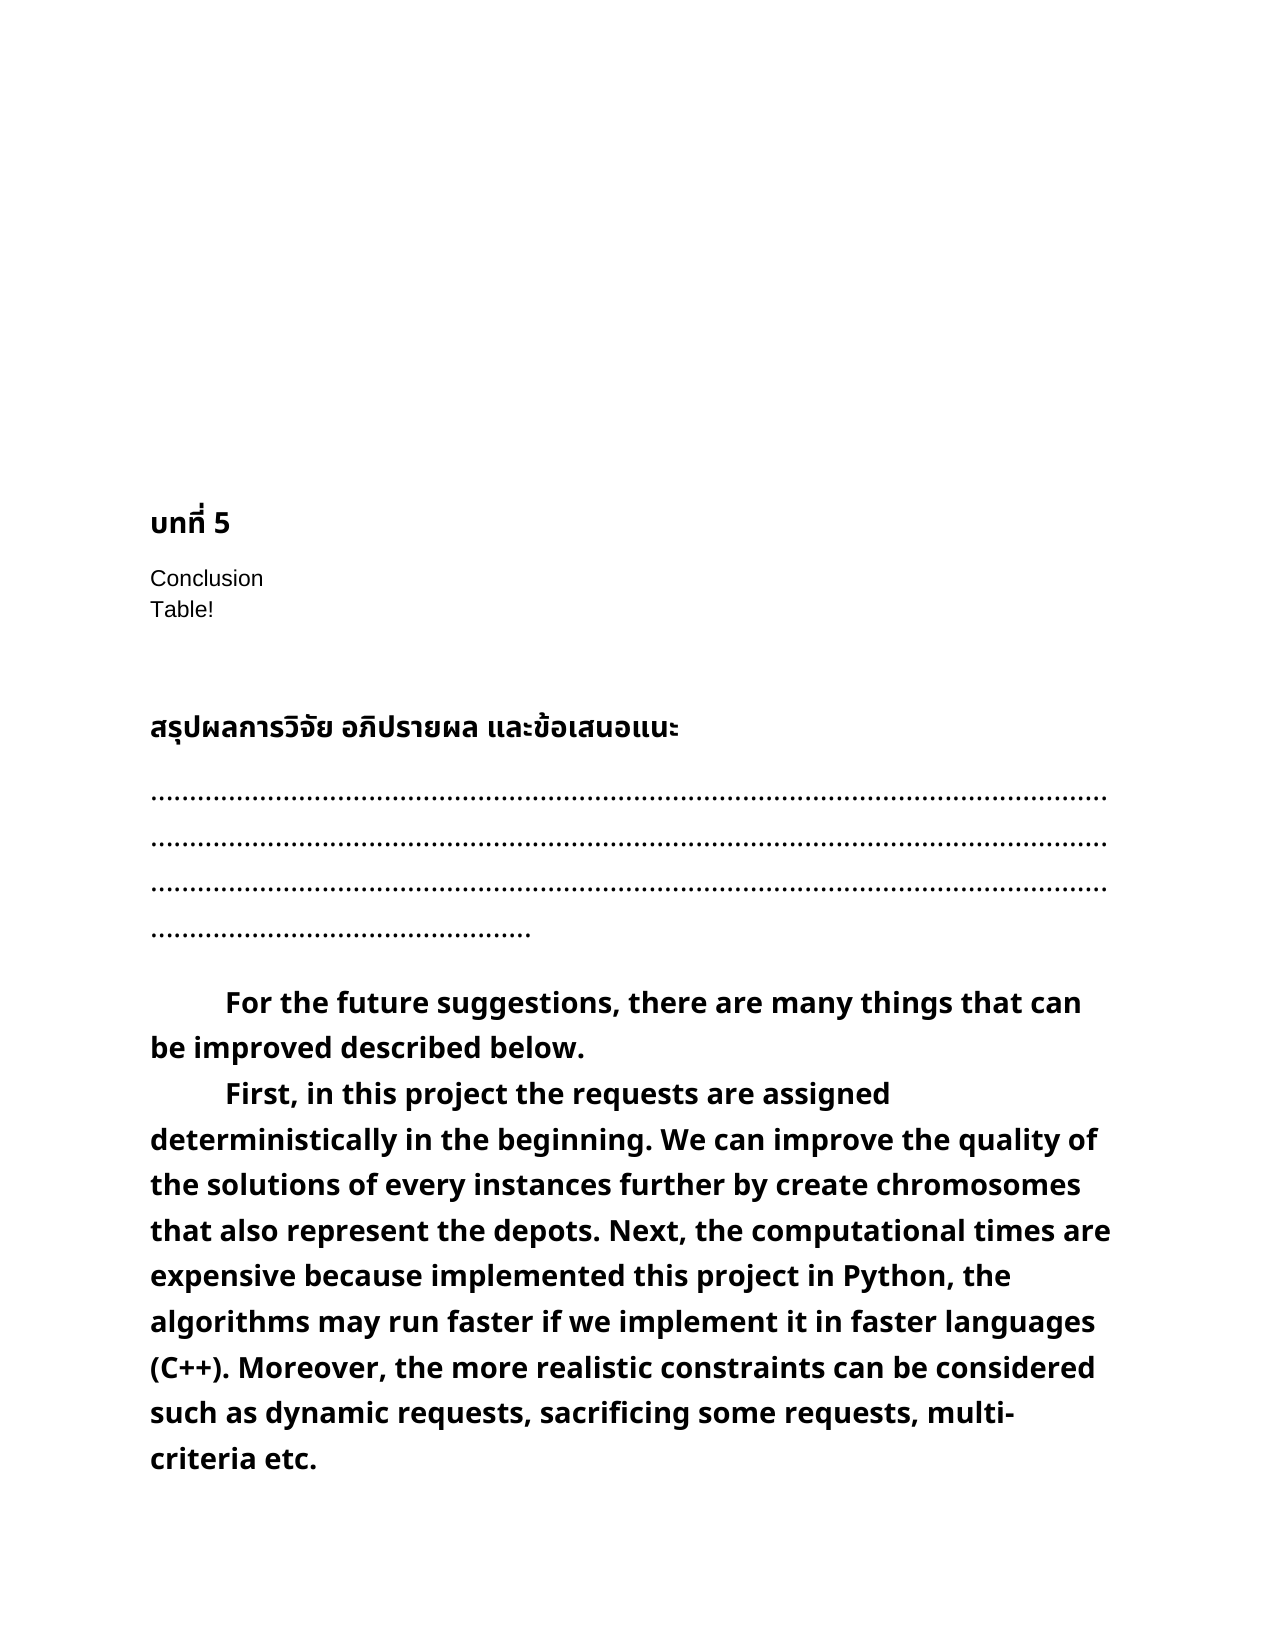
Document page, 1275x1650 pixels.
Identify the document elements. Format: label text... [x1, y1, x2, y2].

text .................................................................................................................................................................................................................................................................................................................................................................................................................................. [150, 769, 1114, 946]
text For the future suggestions, there are many things that can be improved described below. [150, 982, 1114, 1067]
text Conclusion [150, 565, 1125, 592]
subtitle บทที่ 5 [150, 502, 1114, 546]
text Table! [150, 596, 1125, 622]
subtitle สรุปผลการวิจัย อภิปรายผล และข้อเสนอแนะ [150, 706, 1114, 750]
text First, in this project the requests are assigned deterministically in the beginning. We can improve the quality of the solutions of every instances further by create chromosomes that also represent the depots. Next, the computational times are expensive because implemented this project in Python, the algorithms may run faster if we implement it in faster languages (C++). Moreover, the more realistic constraints can be considered such as dynamic requests, sacrificing some requests, multi-criteria etc. [150, 1073, 1114, 1478]
